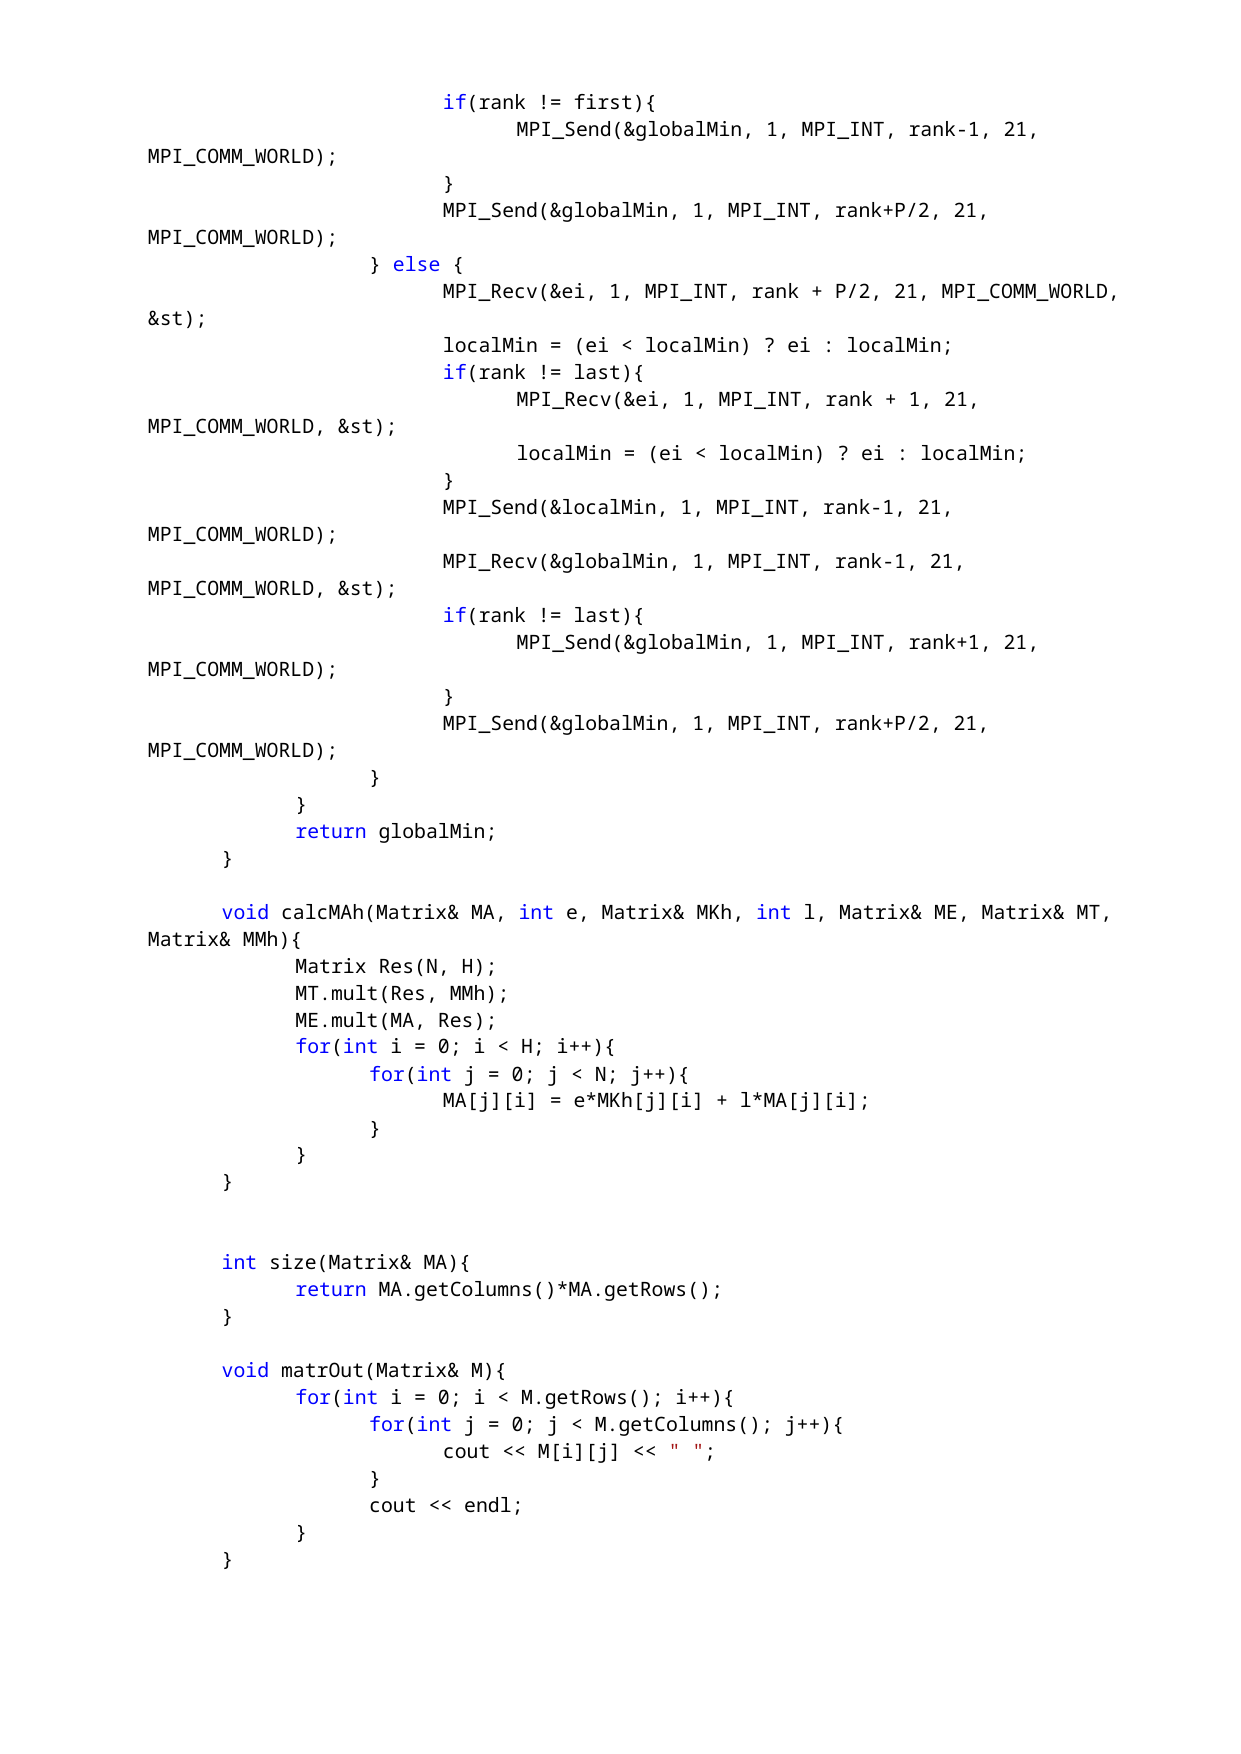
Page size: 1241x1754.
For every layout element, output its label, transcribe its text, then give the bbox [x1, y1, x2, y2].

text } [148, 844, 1152, 871]
text } [148, 1545, 1152, 1572]
text MPI_Recv(&ei, 1, MPI_INT, rank + 1, 21, MPI_COMM_WORLD, &st); [148, 385, 1152, 439]
text localMin = (ei < localMin) ? ei : localMin; [148, 439, 1152, 466]
text ME.mult(MA, Res); [148, 1006, 1152, 1033]
text MT.mult(Res, MMh); [148, 979, 1152, 1006]
text } [148, 682, 1152, 709]
text } [148, 790, 1152, 817]
text for(int j = 0; j < N; j++){ [148, 1060, 1152, 1087]
text localMin = (ei < localMin) ? ei : localMin; [148, 331, 1152, 358]
text MPI_Send(&globalMin, 1, MPI_INT, rank-1, 21, MPI_COMM_WORLD); [148, 116, 1152, 169]
text return MA.getColumns()*MA.getRows(); [148, 1276, 1152, 1303]
text return globalMin; [148, 817, 1152, 844]
text } [148, 169, 1152, 196]
text for(int i = 0; i < M.getRows(); i++){ [148, 1383, 1152, 1411]
text } [148, 1168, 1152, 1195]
text } [148, 763, 1152, 790]
text if(rank != first){ [148, 88, 1152, 116]
text if(rank != last){ [148, 358, 1152, 385]
text } [148, 1464, 1152, 1491]
text MA[j][i] = e*MKh[j][i] + l*MA[j][i]; [148, 1087, 1152, 1114]
text if(rank != last){ [148, 601, 1152, 628]
text void matrOut(Matrix& M){ [148, 1357, 1152, 1383]
text } else { [148, 250, 1152, 277]
text MPI_Send(&globalMin, 1, MPI_INT, rank+P/2, 21, MPI_COMM_WORLD); [148, 196, 1152, 250]
text void calcMAh(Matrix& MA, int e, Matrix& MKh, int l, Matrix& ME, Matrix& MT, Matrix& MMh){ [148, 898, 1152, 952]
text MPI_Recv(&globalMin, 1, MPI_INT, rank-1, 21, MPI_COMM_WORLD, &st); [148, 547, 1152, 601]
text } [148, 1114, 1152, 1141]
text MPI_Send(&localMin, 1, MPI_INT, rank-1, 21, MPI_COMM_WORLD); [148, 493, 1152, 547]
text cout << endl; [148, 1491, 1152, 1518]
text int size(Matrix& MA){ [148, 1249, 1152, 1276]
text for(int i = 0; i < H; i++){ [148, 1033, 1152, 1060]
text } [148, 1303, 1152, 1329]
text } [148, 1518, 1152, 1545]
text MPI_Send(&globalMin, 1, MPI_INT, rank+1, 21, MPI_COMM_WORLD); [148, 628, 1152, 682]
text for(int j = 0; j < M.getColumns(); j++){ [148, 1411, 1152, 1437]
text MPI_Recv(&ei, 1, MPI_INT, rank + P/2, 21, MPI_COMM_WORLD, &st); [148, 277, 1152, 331]
text cout << M[i][j] << " "; [148, 1437, 1152, 1464]
text MPI_Send(&globalMin, 1, MPI_INT, rank+P/2, 21, MPI_COMM_WORLD); [148, 709, 1152, 763]
text } [148, 1141, 1152, 1168]
text } [148, 466, 1152, 493]
text Matrix Res(N, H); [148, 952, 1152, 979]
